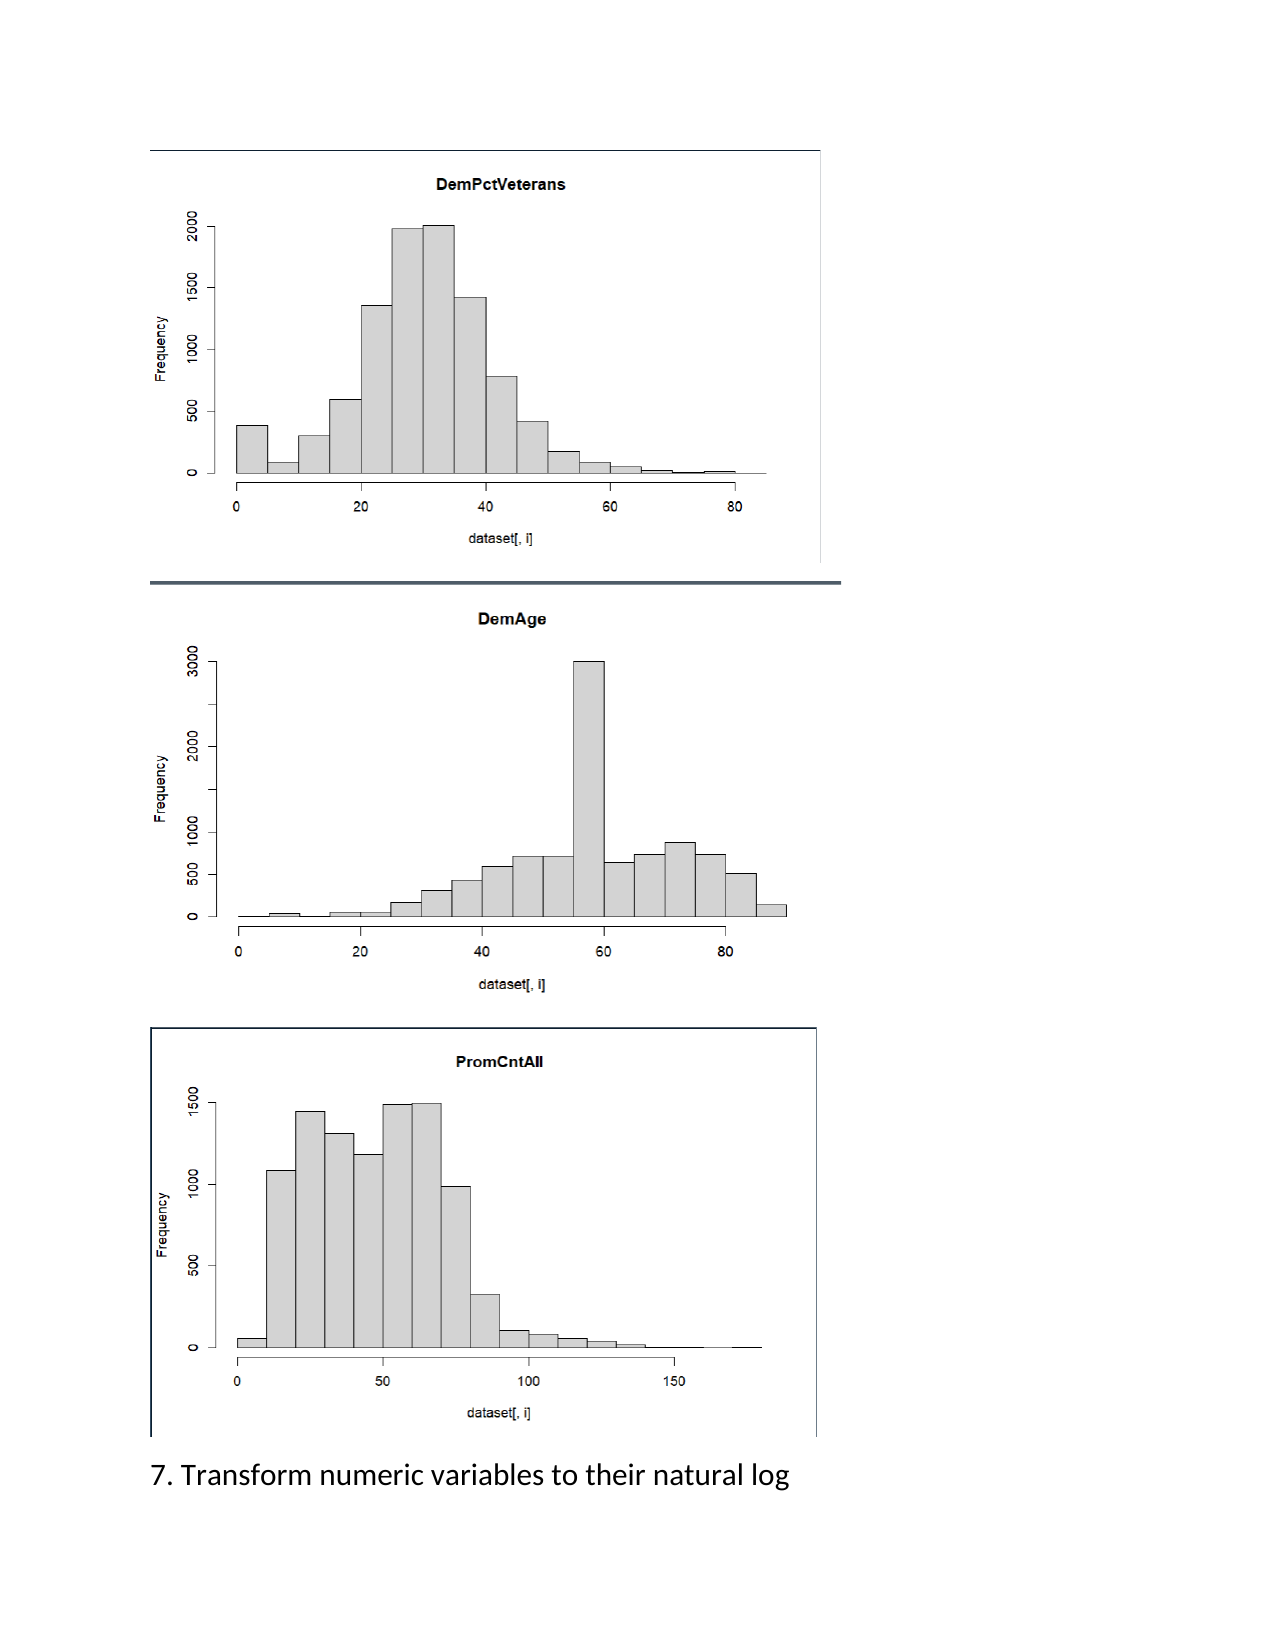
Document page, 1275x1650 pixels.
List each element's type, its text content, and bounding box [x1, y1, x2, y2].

picture [150, 581, 842, 1009]
text 7. Transform numeric variables to their natural log [150, 1455, 1125, 1493]
picture [150, 150, 821, 563]
picture [150, 1027, 817, 1437]
